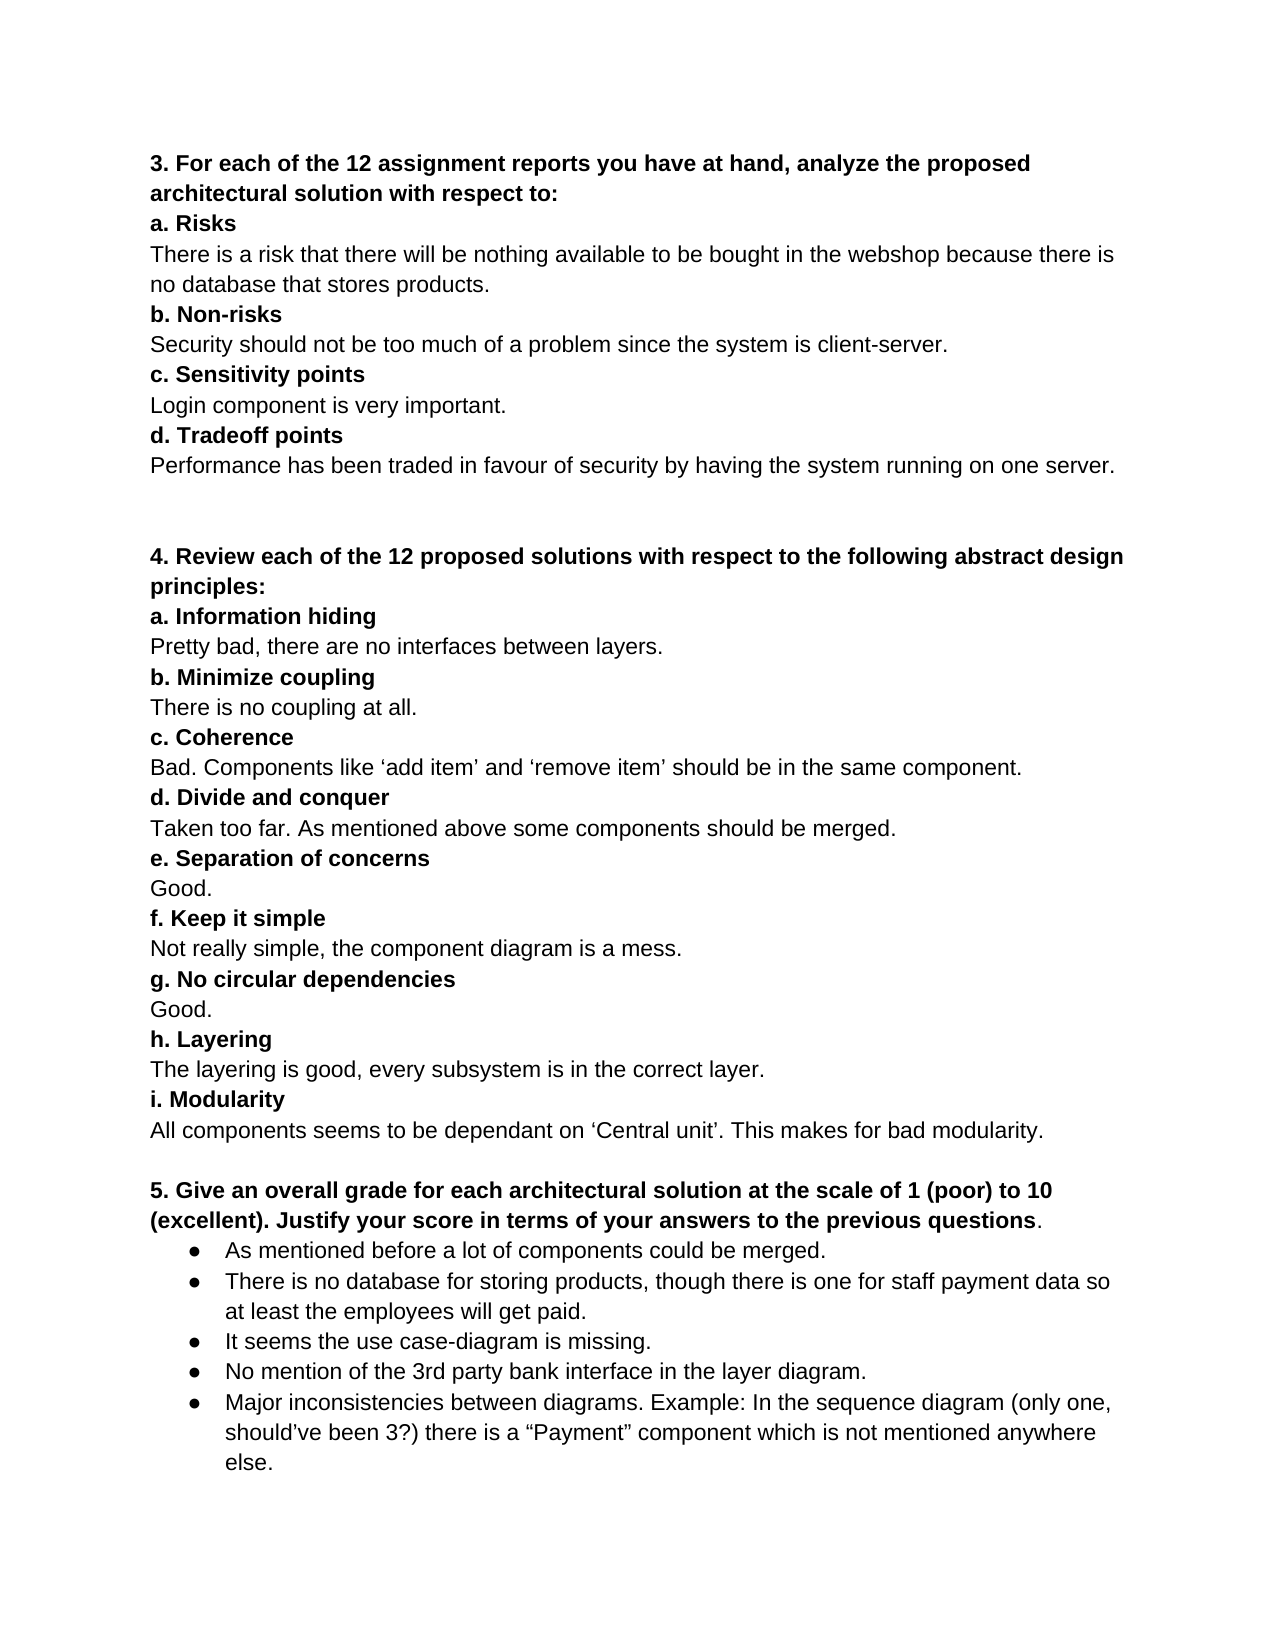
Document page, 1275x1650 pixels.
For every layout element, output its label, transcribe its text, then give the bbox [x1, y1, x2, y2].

text Security should not be too much of a problem since the system is client-server. [150, 331, 1125, 358]
text There is no coupling at all. [150, 694, 1125, 720]
text b. Minimize coupling [150, 663, 1125, 690]
text c. Sensitivity points [150, 361, 1125, 388]
text Taken too far. As mentioned above some components should be merged. [150, 814, 1125, 841]
text e. Separation of concerns [150, 845, 1125, 871]
text 4. Review each of the 12 proposed solutions with respect to the following abstract design principles: [150, 543, 1125, 599]
text h. Layering [150, 1026, 1125, 1052]
list It seems the use case-diagram is missing. [187, 1328, 1125, 1354]
list As mentioned before a lot of components could be merged. [187, 1237, 1125, 1264]
text 5. Give an overall grade for each architectural solution at the scale of 1 (poor) to 10 (excellent). Justify your score in terms of your answers to the previous questions. [150, 1177, 1125, 1234]
text Performance has been traded in favour of security by having the system running on one server. [150, 452, 1125, 478]
text c. Coherence [150, 724, 1125, 750]
text Login component is very important. [150, 392, 1125, 418]
text 3. For each of the 12 assignment reports you have at hand, analyze the proposed architectural solution with respect to: [150, 150, 1125, 207]
text Not really simple, the component diagram is a mess. [150, 935, 1125, 962]
text g. No circular dependencies [150, 966, 1125, 992]
text d. Tradeoff points [150, 422, 1125, 448]
list No mention of the 3rd party bank interface in the layer diagram. [187, 1358, 1125, 1385]
text Good. [150, 996, 1125, 1022]
text All components seems to be dependant on ‘Central unit’. This makes for bad modularity. [150, 1117, 1125, 1143]
text d. Divide and conquer [150, 784, 1125, 811]
text a. Risks [150, 210, 1125, 237]
list There is no database for storing products, though there is one for staff payment data so at least the employees will get paid. [187, 1268, 1125, 1324]
list Major inconsistencies between diagrams. Example: In the sequence diagram (only one, should’ve been 3?) there is a “Payment” component which is not mentioned anywhere else. [187, 1388, 1125, 1475]
text f. Keep it simple [150, 905, 1125, 932]
text i. Modularity [150, 1086, 1125, 1113]
text The layering is good, every subsystem is in the correct layer. [150, 1056, 1125, 1083]
text b. Non-risks [150, 301, 1125, 327]
text a. Information hiding [150, 603, 1125, 629]
text There is a risk that there will be nothing available to be bought in the webshop because there is no database that stores products. [150, 241, 1125, 297]
text Good. [150, 875, 1125, 901]
text Bad. Components like ‘add item’ and ‘remove item’ should be in the same component. [150, 754, 1125, 781]
text Pretty bad, there are no interfaces between layers. [150, 633, 1125, 660]
